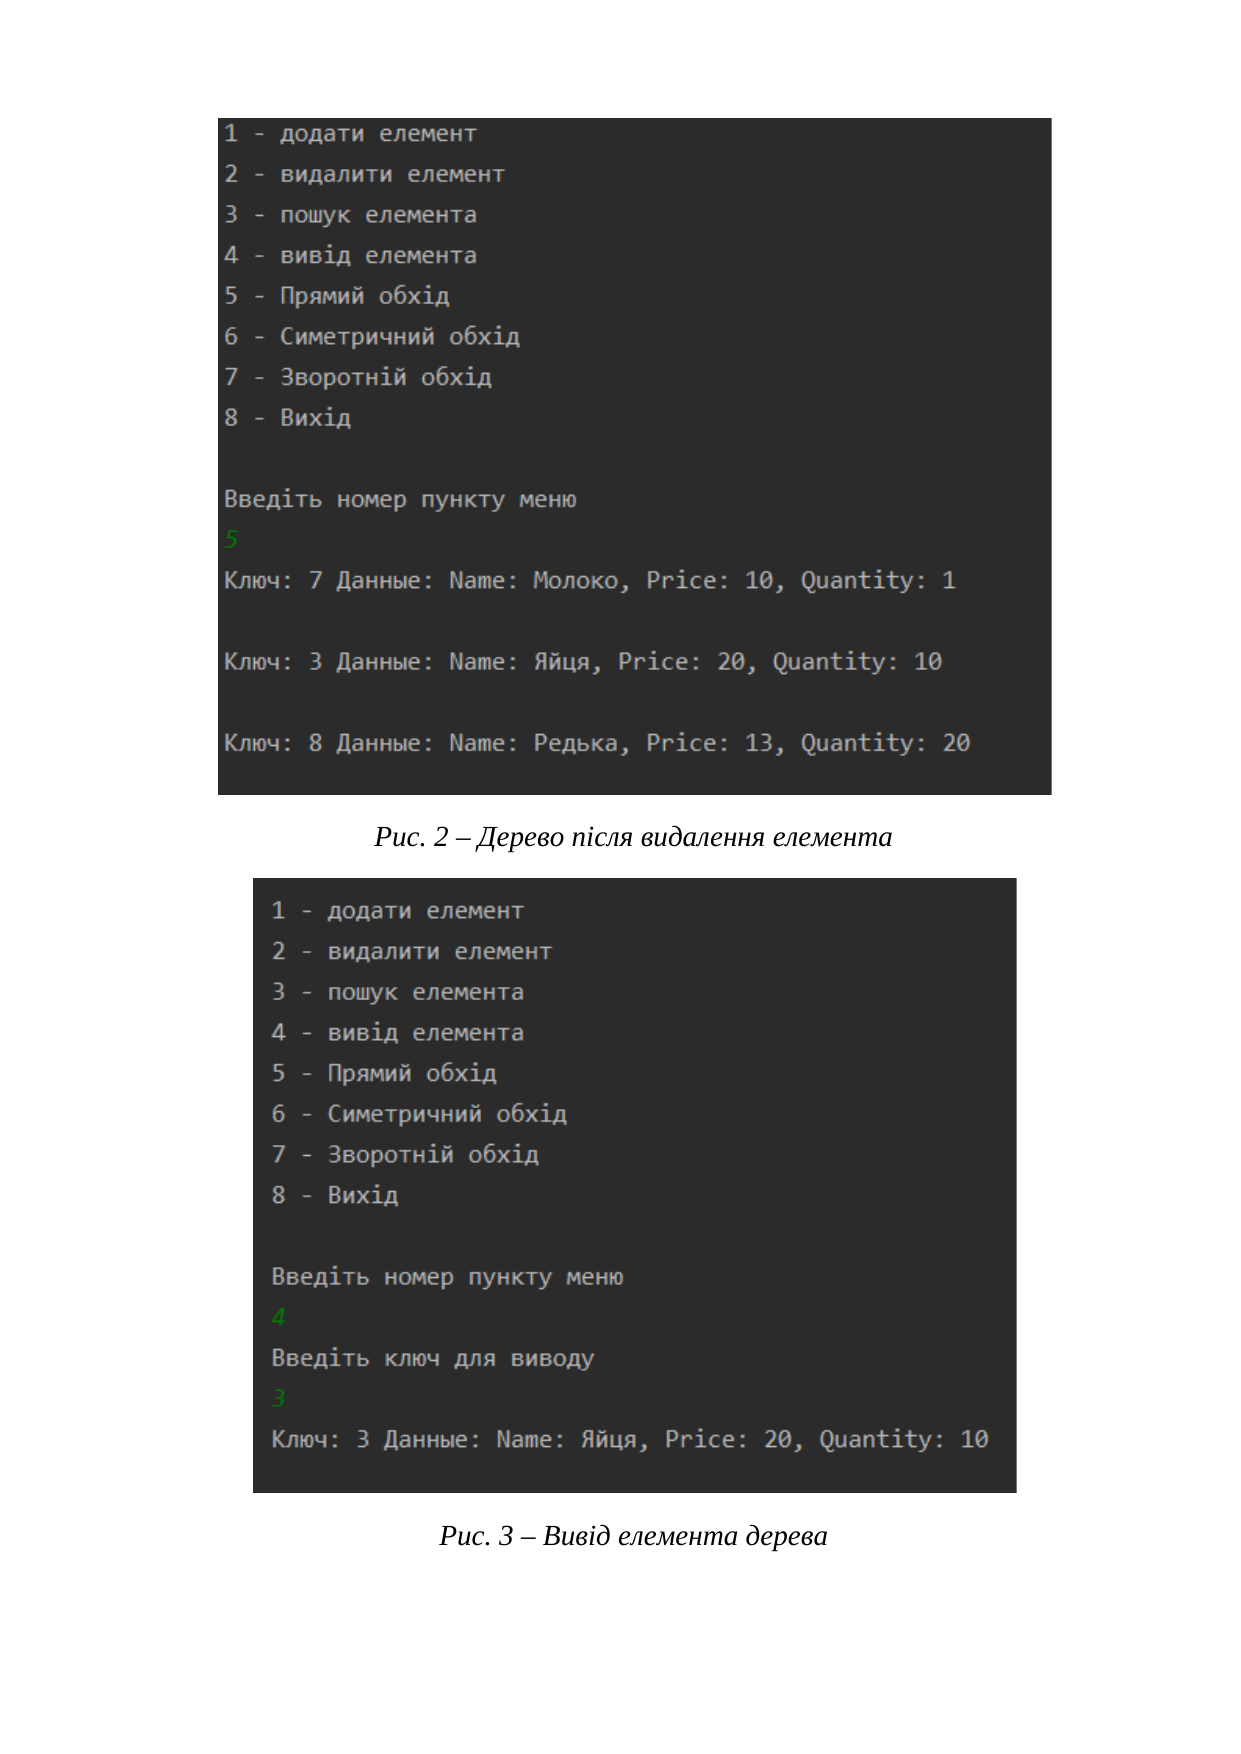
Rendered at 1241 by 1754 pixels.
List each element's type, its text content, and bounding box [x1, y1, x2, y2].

picture [218, 118, 1052, 795]
picture [253, 878, 1017, 1493]
text Рис. 2 – Дерево після видалення елемента [118, 819, 1152, 853]
text Рис. 3 – Вивід елемента дерева [118, 1518, 1152, 1551]
